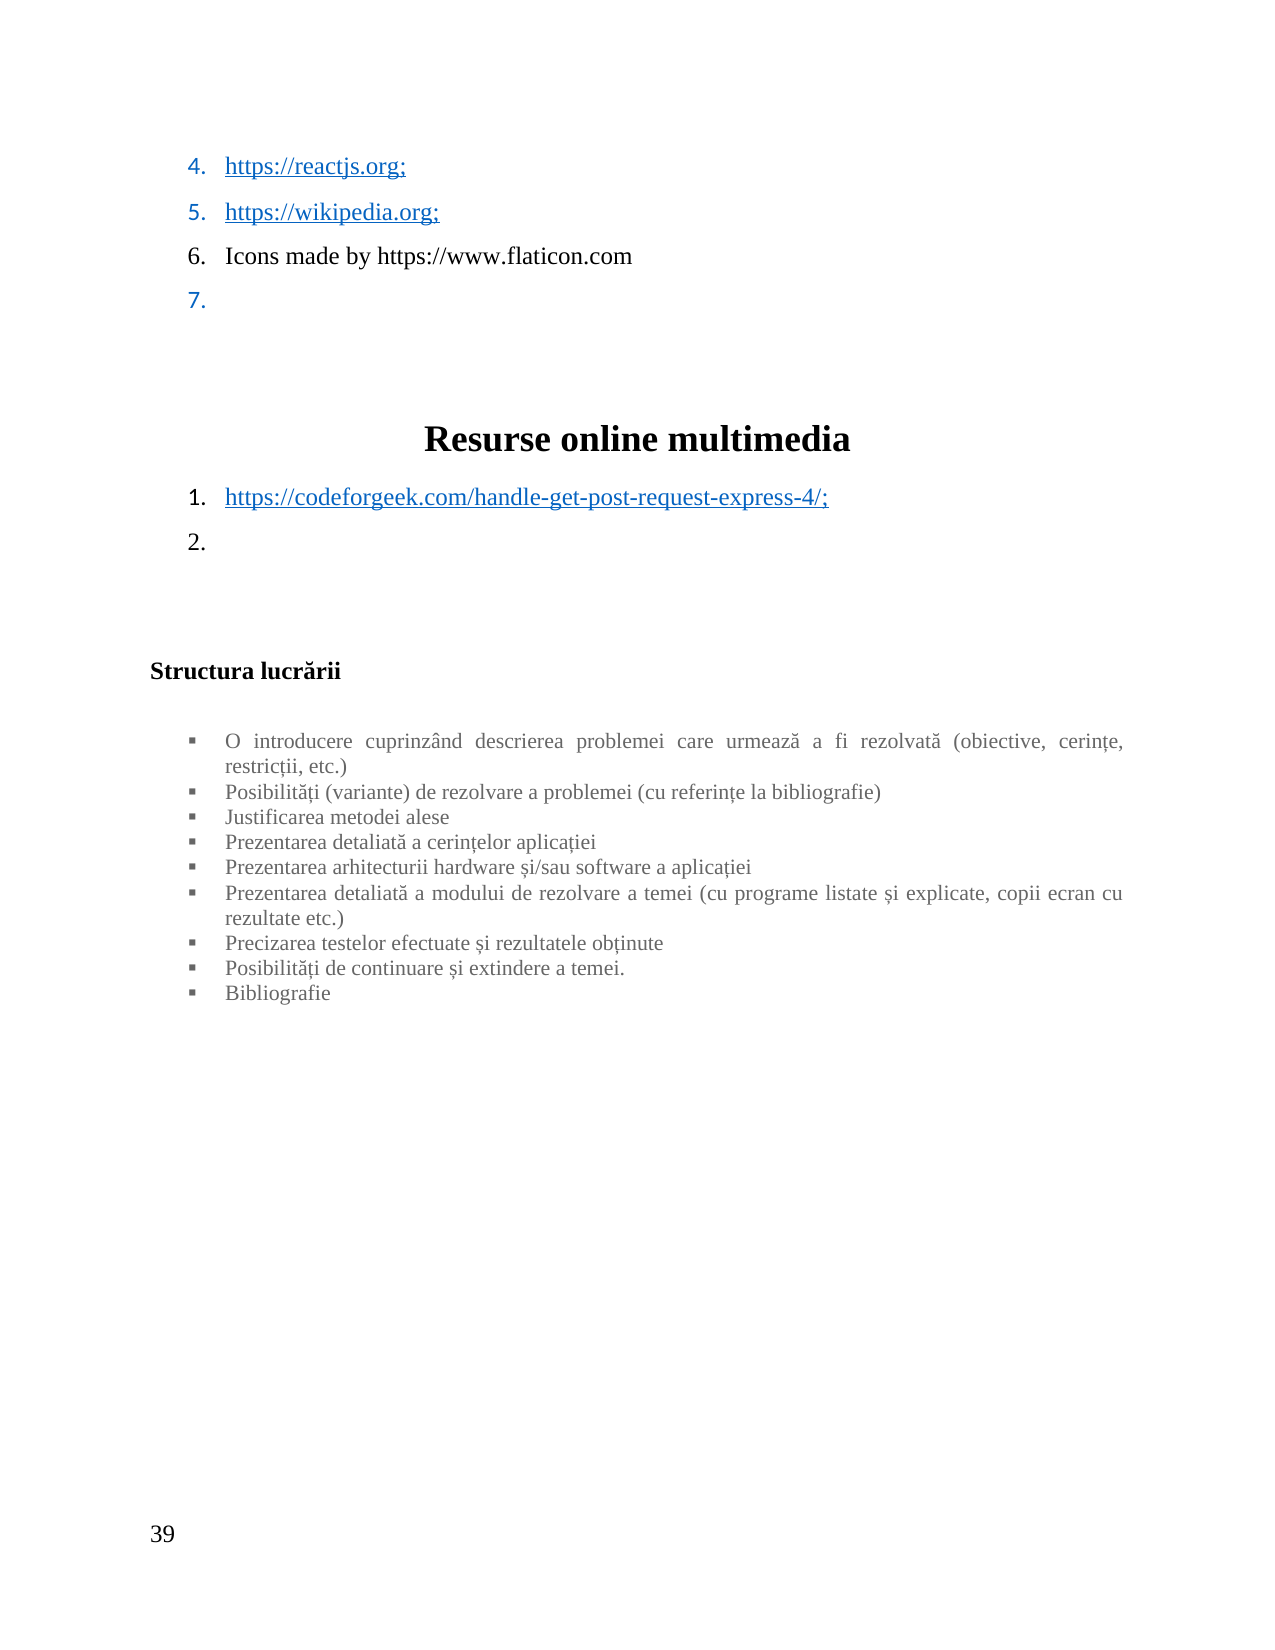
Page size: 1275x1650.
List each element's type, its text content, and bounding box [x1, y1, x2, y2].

subtitle Resurse online multimedia [150, 416, 1125, 459]
list Posibilități de continuare și extindere a temei. [187, 955, 1125, 980]
list https://wikipedia.org; [187, 196, 1125, 226]
list Precizarea testelor efectuate și rezultatele obținute [187, 930, 1125, 955]
list Posibilități (variante) de rezolvare a problemei (cu referințe la bibliografie) [187, 779, 1125, 804]
list Icons made by https://www.flaticon.com [187, 241, 1125, 270]
list https://reactjs.org; [187, 150, 1125, 181]
list https://codeforgeek.com/handle-get-post-request-express-4/; [187, 481, 1125, 511]
list Prezentarea detaliată a modului de rezolvare a temei (cu programe listate și explicate, copii ecran cu rezultate etc.) [187, 879, 1125, 930]
list Bibliografie [187, 980, 1125, 1006]
subtitle Structura lucrării [150, 656, 1125, 685]
list Prezentarea detaliată a cerințelor aplicației [187, 829, 1125, 854]
list O introducere cuprinzând descrierea problemei care urmează a fi rezolvată (obiective, cerințe, restricții, etc.) [187, 728, 1125, 779]
list Prezentarea arhitecturii hardware și/sau software a aplicației [187, 854, 1125, 879]
list Justificarea metodei alese [187, 804, 1125, 829]
